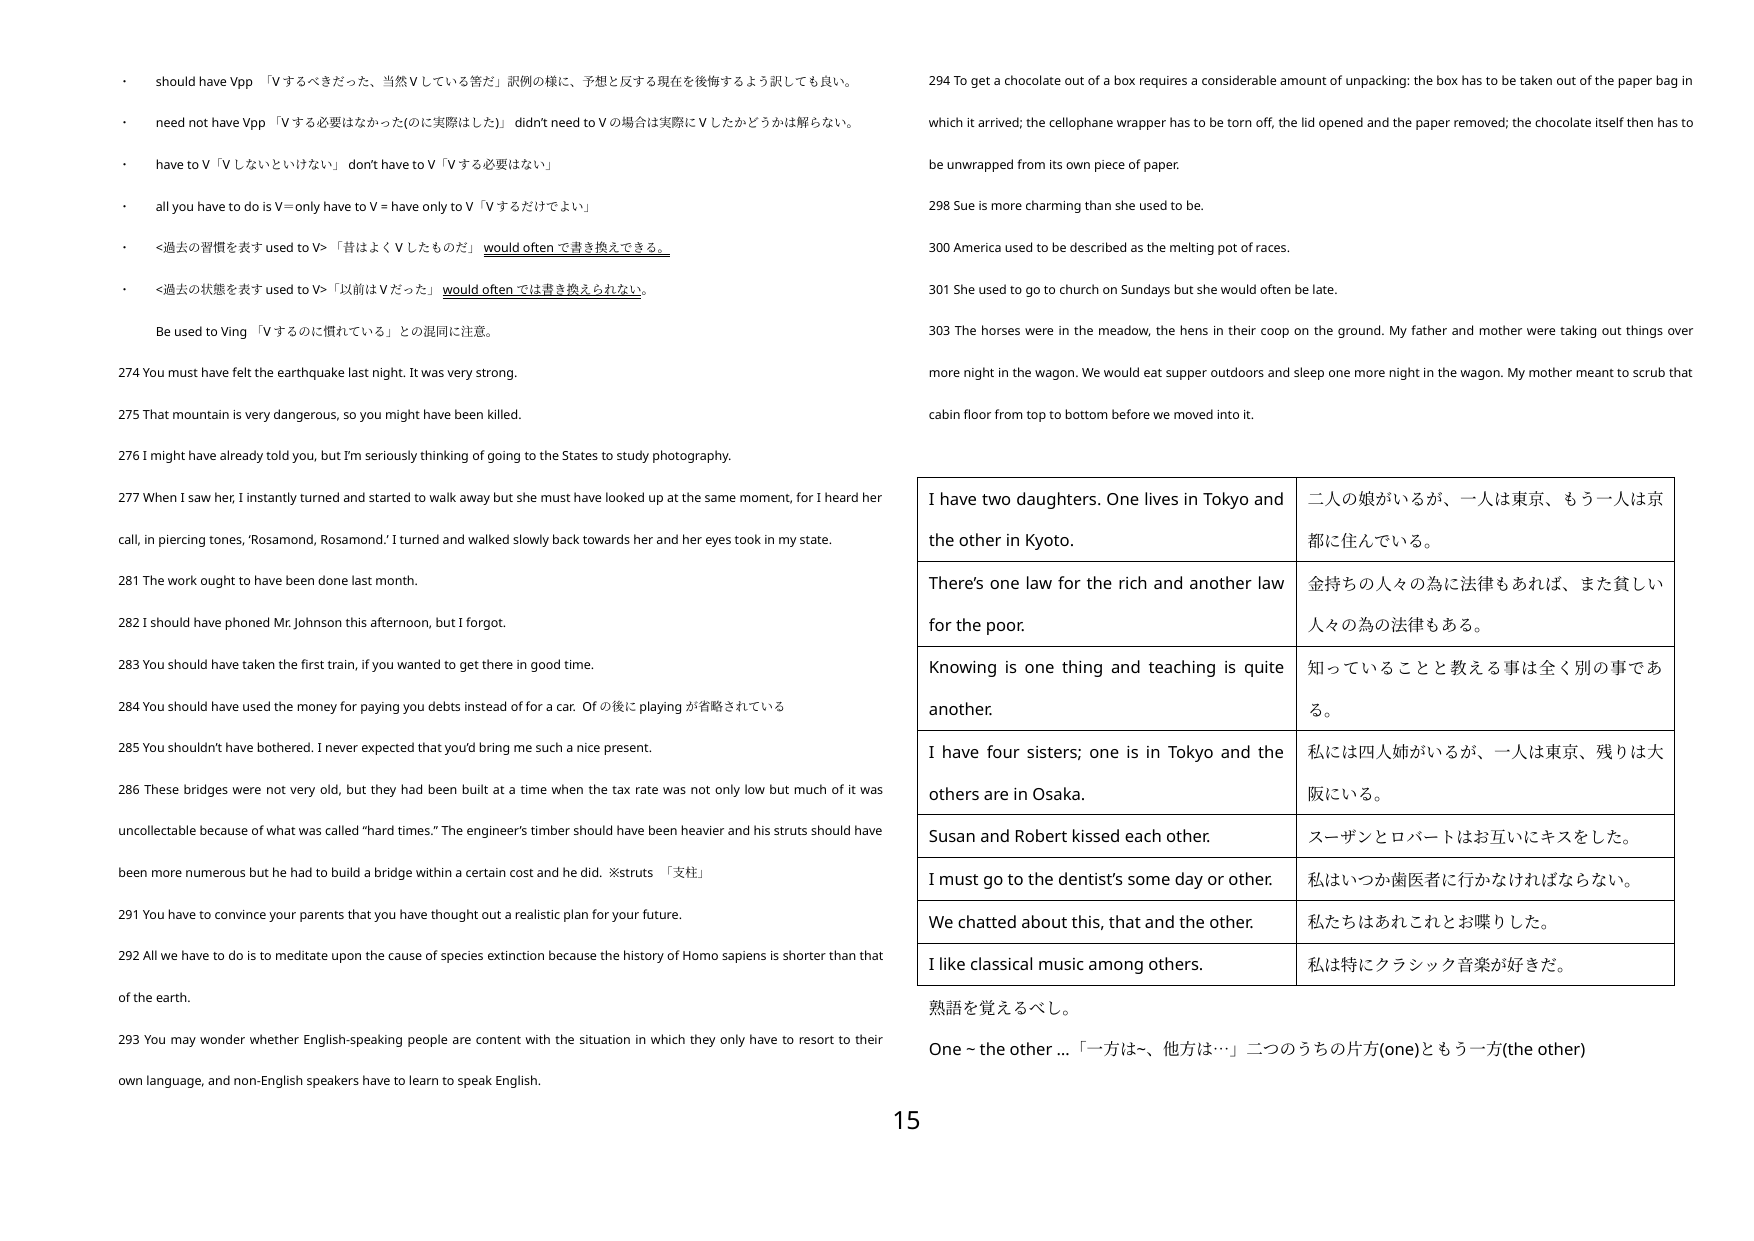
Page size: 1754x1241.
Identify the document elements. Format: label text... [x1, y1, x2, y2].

text 284 You should have used the money for paying you debts instead of for a car. Ofの後にplaying が省略されている [118, 685, 884, 727]
table_cell I have four sisters; one is in Tokyo and the others are in Osaka. [918, 731, 1296, 814]
list need not have Vpp 「Vする必要はなかった(のに実際はした)」 didn’t need to Vの場合は実際にVしたかどうかは解らない。 [118, 102, 884, 143]
table_cell I like classical music among others. [918, 944, 1296, 985]
list have to V「Vしないといけない」 don’t have to V「Vする必要はない」 [118, 143, 884, 185]
text 300 America used to be described as the melting pot of races. [929, 227, 1695, 268]
text 285 You shouldn’t have bothered. I never expected that you’d bring me such a nice present. [118, 727, 884, 768]
table_cell 金持ちの人々の為に法律もあれば、また貧しい人々の為の法律もある。 [1297, 562, 1674, 646]
text 274 You must have felt the earthquake last night. It was very strong. [118, 352, 884, 393]
table_cell 私は特にクラシック音楽が好きだ。 [1297, 944, 1674, 985]
text 293 You may wonder whether English-speaking people are content with the situation in which they only have to resort to their own language, and non-English speakers have to learn to speak English. [118, 1018, 884, 1102]
list all you have to do is V＝only have to V = have only to V「Vするだけでよい」 [118, 185, 884, 227]
text 298 Sue is more charming than she used to be. [929, 185, 1695, 227]
table_cell There’s one law for the rich and another law for the poor. [918, 562, 1296, 646]
table_cell スーザンとロバートはお互いにキスをした。 [1297, 815, 1674, 857]
text 277 When I saw her, I instantly turned and started to walk away but she must have looked up at the same moment, for I heard her call, in piercing tones, ‘Rosamond, Rosamond.’ I turned and walked slowly back towards her and her eyes took in my state. [118, 477, 884, 560]
list should have Vpp 「Vするべきだった、当然Vしている筈だ」訳例の様に、予想と反する現在を後悔するよう訳しても良い。 [118, 60, 884, 102]
table_cell 私には四人姉がいるが、一人は東京、残りは大阪にいる。 [1297, 731, 1674, 814]
table_cell I must go to the dentist’s some day or other. [918, 858, 1296, 900]
list <過去の習慣を表すused to V> 「昔はよくVしたものだ」 would often で書き換えできる。 [118, 227, 884, 268]
table_cell 私はいつか歯医者に行かなければならない。 [1297, 858, 1674, 900]
text 275 That mountain is very dangerous, so you might have been killed. [118, 393, 884, 435]
table_cell 知っていることと教える事は全く別の事である。 [1297, 647, 1674, 730]
list Be used to Ving 「Vするのに慣れている」との混同に注意。 [156, 310, 884, 352]
text 282 I should have phoned Mr. Johnson this afternoon, but I forgot. [118, 602, 884, 643]
text 283 You should have taken the first train, if you wanted to get there in good time. [118, 643, 884, 685]
text 301 She used to go to church on Sundays but she would often be late. [929, 268, 1695, 310]
table_cell 私たちはあれこれとお喋りした。 [1297, 901, 1674, 942]
table_cell Knowing is one thing and teaching is quite another. [918, 647, 1296, 730]
text 291 You have to convince your parents that you have thought out a realistic plan for your future. [118, 893, 884, 935]
text 292 All we have to do is to meditate upon the cause of species extinction because the history of Homo sapiens is shorter than that of the earth. [118, 935, 884, 1018]
text 303 The horses were in the meadow, the hens in their coop on the ground. My father and mother were taking out things over more night in the wagon. We would eat supper outdoors and sleep one more night in the wagon. My mother meant to scrub that cabin floor from top to bottom before we moved into it. [929, 310, 1695, 435]
table_cell Susan and Robert kissed each other. [918, 815, 1296, 857]
text 294 To get a chocolate out of a box requires a considerable amount of unpacking: the box has to be taken out of the paper bag in which it arrived; the cellophane wrapper has to be torn off, the lid opened and the paper removed; the chocolate itself then has to be unwrapped from its own piece of paper. [929, 60, 1695, 185]
table_header I have two daughters. One lives in Tokyo and the other in Kyoto. [918, 478, 1296, 561]
text 286 These bridges were not very old, but they had been built at a time when the tax rate was not only low but much of it was uncollectable because of what was called “hard times.” The engineer’s timber should have been heavier and his struts should have been more numerous but he had to build a bridge within a certain cost and he did. ※struts 「支柱」 [118, 768, 884, 893]
text One ~ the other …「一方は~、他方は…」二つのうちの片方(one)ともう一方(the other) [929, 1028, 1695, 1069]
text 281 The work ought to have been done last month. [118, 560, 884, 602]
list <過去の状態を表すused to V>「以前はVだった」 would often では書き換えられない。 [118, 268, 884, 310]
table_header 二人の娘がいるが、一人は東京、もう一人は京都に住んでいる。 [1297, 478, 1674, 561]
table_cell We chatted about this, that and the other. [918, 901, 1296, 942]
text 276 I might have already told you, but I’m seriously thinking of going to the States to study photography. [118, 435, 884, 477]
text 熟語を覚えるべし。 [929, 986, 1695, 1028]
